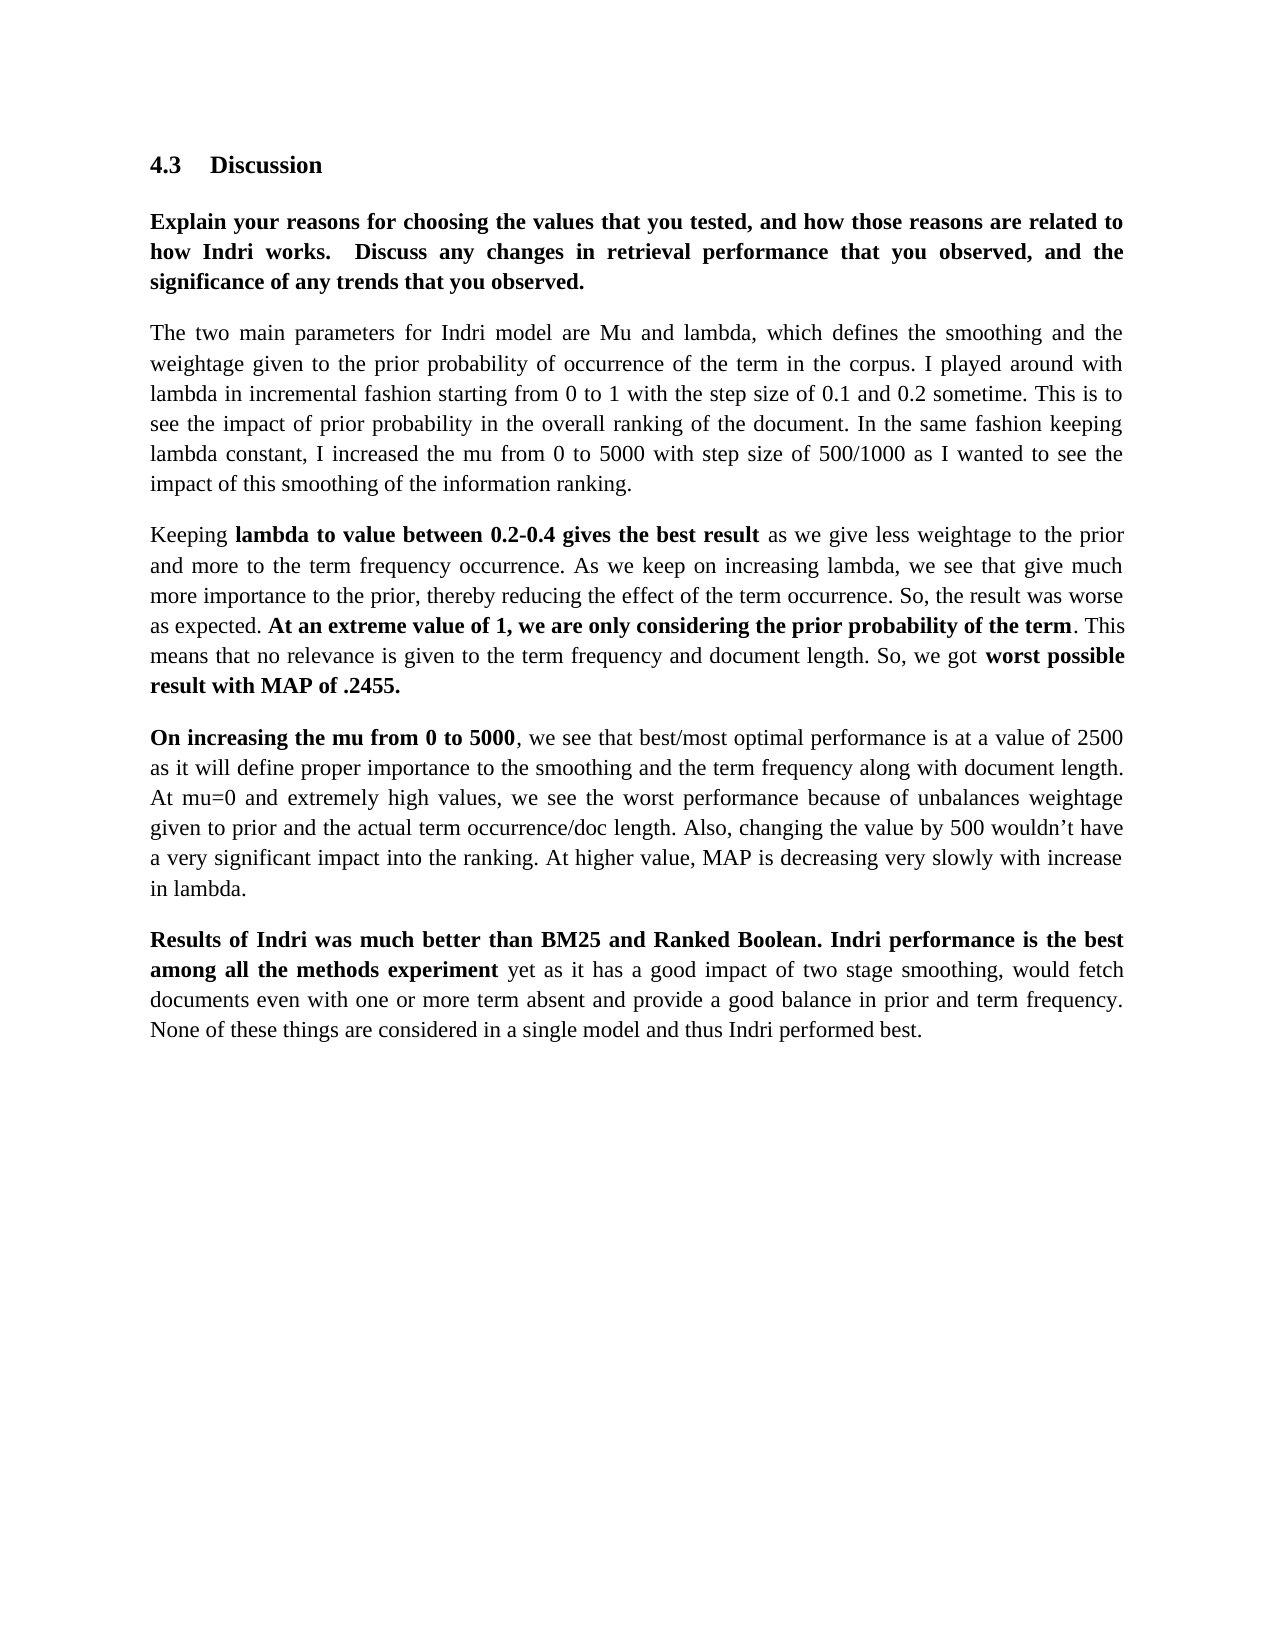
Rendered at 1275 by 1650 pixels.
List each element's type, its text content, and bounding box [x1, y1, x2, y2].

text Explain your reasons for choosing the values that you tested, and how those reasons are related to how Indri works. Discuss any changes in retrieval performance that you observed, and the significance of any trends that you observed. [150, 208, 1125, 295]
text On increasing the mu from 0 to 5000, we see that best/most optimal performance is at a value of 2500 as it will define proper importance to the smoothing and the term frequency along with document length. At mu=0 and extremely high values, we see the worst performance because of unbalances weightage given to prior and the actual term occurrence/doc length. Also, changing the value by 500 wouldn’t have a very significant impact into the ranking. At higher value, MAP is decreasing very slowly with increase in lambda. [150, 724, 1125, 901]
text Results of Indri was much better than BM25 and Ranked Boolean. Indri performance is the best among all the methods experiment yet as it has a good impact of two stage smoothing, would fetch documents even with one or more term absent and provide a good balance in prior and term frequency. None of these things are considered in a single model and thus Indri performed best. [150, 926, 1125, 1043]
text Keeping lambda to value between 0.2-0.4 gives the best result as we give less weightage to the prior and more to the term frequency occurrence. As we keep on increasing lambda, we see that give much more importance to the prior, thereby reducing the effect of the term occurrence. So, the result was worse as expected. At an extreme value of 1, we are only considering the prior probability of the term. This means that no relevance is given to the term frequency and document length. So, we got worst possible result with MAP of .2455. [150, 522, 1125, 699]
text The two main parameters for Indri model are Mu and lambda, which defines the smoothing and the weightage given to the prior probability of occurrence of the term in the corpus. I played around with lambda in incremental fashion starting from 0 to 1 with the step size of 0.1 and 0.2 sometime. This is to see the impact of prior probability in the overall ranking of the document. In the same fashion keeping lambda constant, I increased the mu from 0 to 5000 with step size of 500/1000 as I wanted to see the impact of this smoothing of the information ranking. [150, 319, 1125, 497]
subtitle Discussion [150, 150, 1125, 179]
